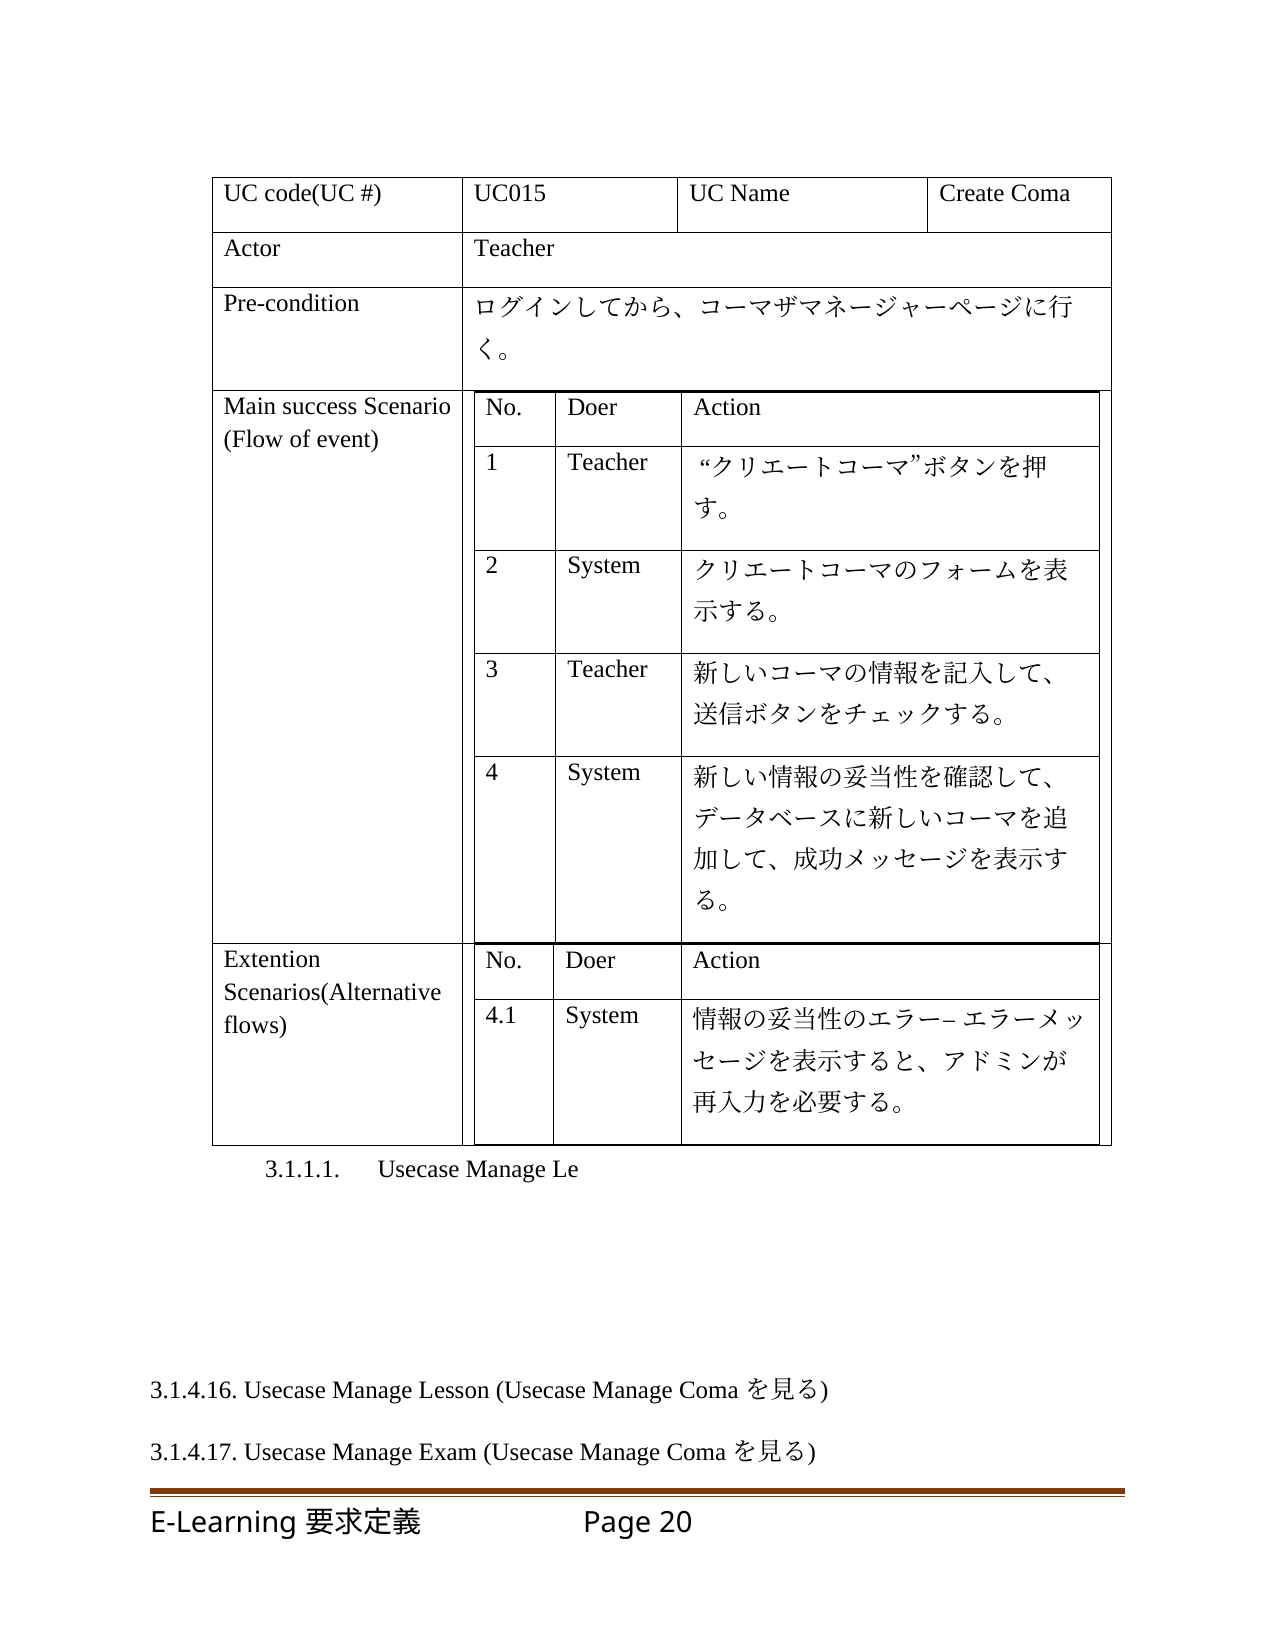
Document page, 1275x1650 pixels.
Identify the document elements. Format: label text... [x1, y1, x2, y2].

list Usecase Manage Le [265, 216, 1125, 1183]
table_cell [556, 757, 681, 942]
table_cell Main success Scenario (Flow of event) [213, 391, 462, 943]
table_cell [475, 393, 555, 446]
table_cell [1100, 391, 1111, 943]
table_cell Teacher [463, 233, 1111, 287]
table_header UC015 [463, 178, 677, 232]
table_cell [475, 757, 555, 942]
table_cell Extention Scenarios(Alternative flows) [213, 944, 462, 1145]
table_cell [554, 945, 681, 999]
table_cell [682, 393, 1099, 446]
table_cell [475, 551, 555, 653]
table_cell [1100, 944, 1111, 1145]
table_cell [556, 393, 681, 446]
text 3.1.4.17. Usecase Manage Exam (Usecase Manage Coma を見る) [150, 1432, 1125, 1468]
table_cell [556, 551, 681, 653]
table_cell [475, 945, 553, 999]
table_cell [463, 391, 474, 943]
table_header Create Coma [928, 178, 1111, 232]
table_cell [682, 551, 1099, 653]
table_cell [556, 447, 681, 550]
table_cell [554, 1000, 681, 1144]
table_cell [682, 1000, 1099, 1144]
table_cell [463, 944, 474, 1145]
text 3.1.4.16. Usecase Manage Lesson (Usecase Manage Coma を見る) [150, 1370, 1125, 1406]
table_header UC code(UC #) [213, 178, 462, 232]
table_header UC Name [678, 178, 927, 232]
table_cell [682, 447, 1099, 550]
table_cell [556, 654, 681, 756]
table_cell ログインしてから、コーマザマネージャーページに行く。 [463, 288, 1111, 390]
table_cell [682, 757, 1099, 942]
table_cell [475, 654, 555, 756]
table_cell [682, 654, 1099, 756]
table_cell [475, 447, 555, 550]
table_cell Pre-condition [213, 288, 462, 390]
table_cell [475, 1000, 553, 1144]
table_cell Actor [213, 233, 462, 287]
table_cell [682, 945, 1099, 999]
